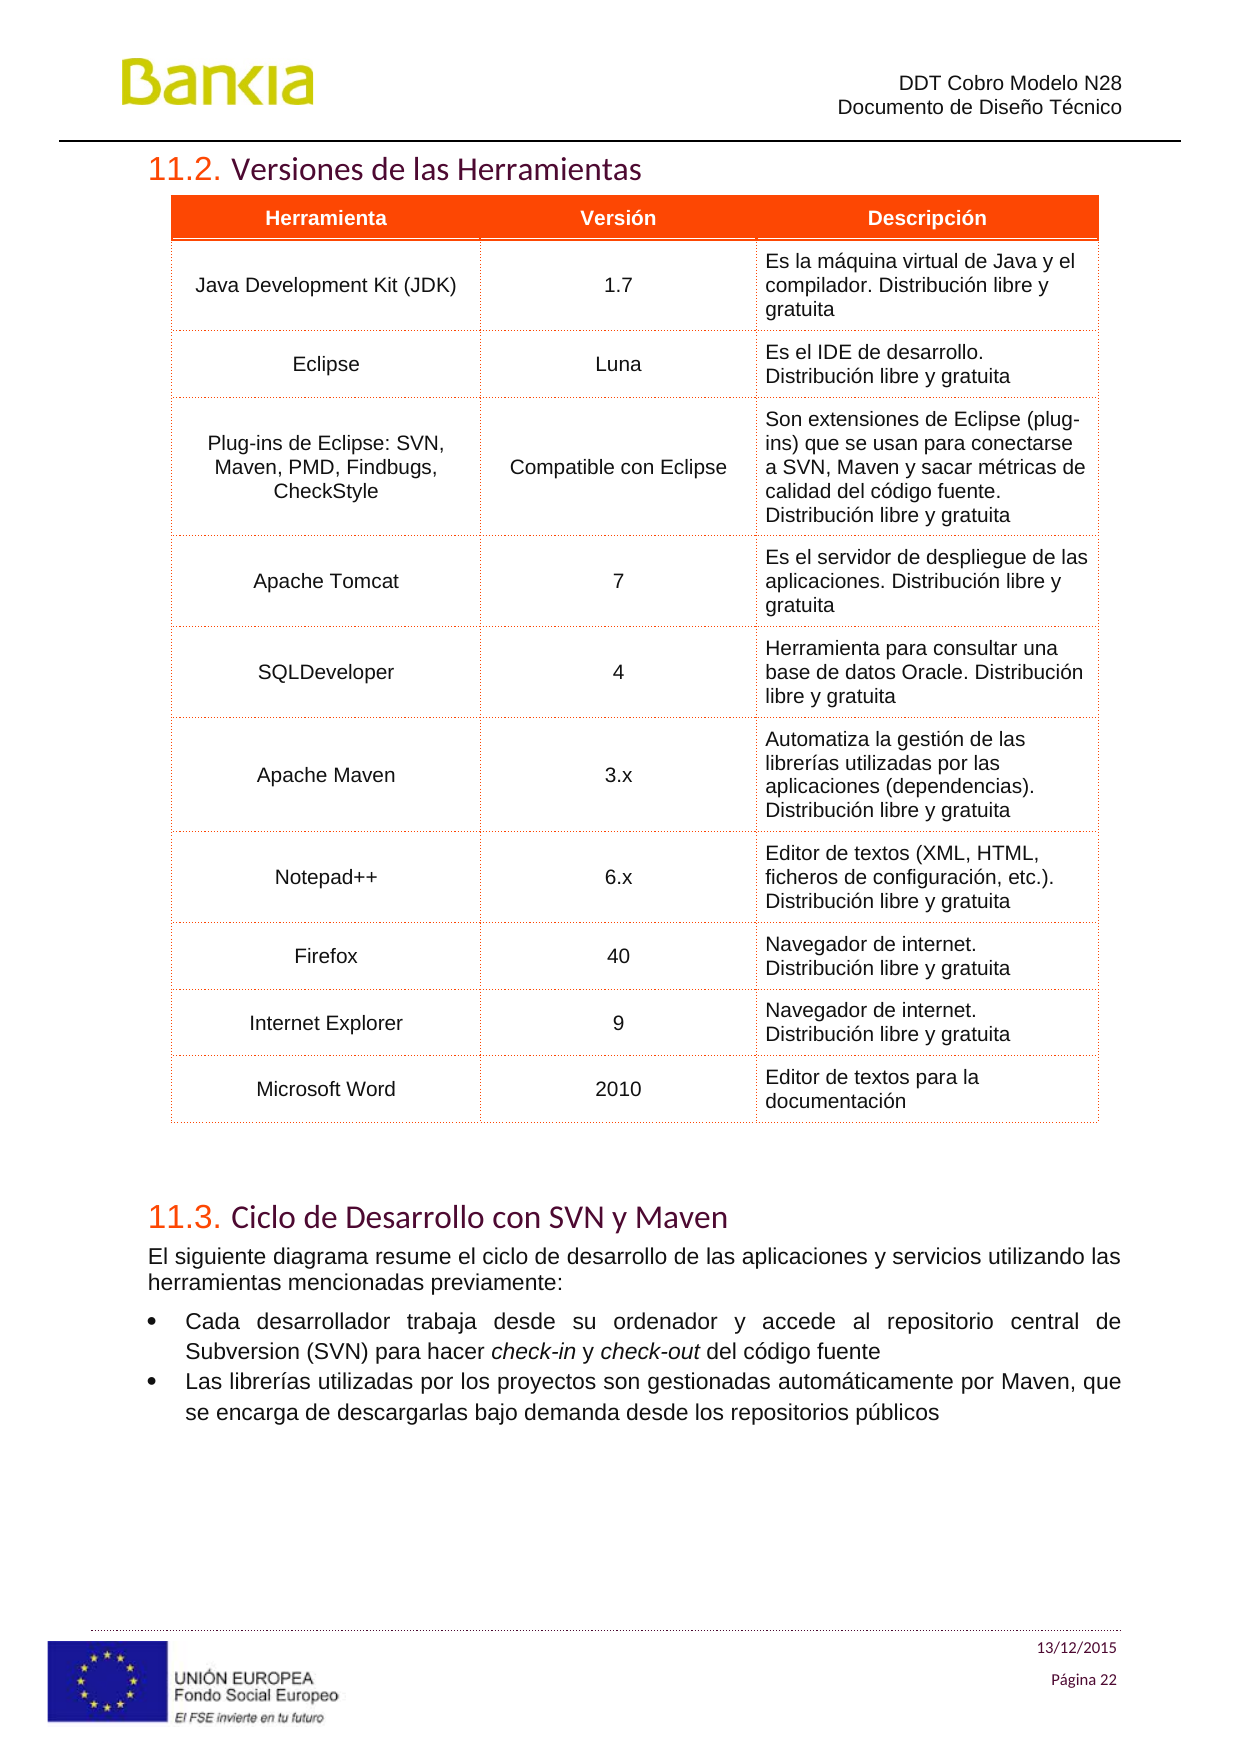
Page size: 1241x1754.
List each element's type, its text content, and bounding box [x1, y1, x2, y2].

table_cell Automatiza la gestión de las librerías utilizadas por las aplicaciones (dependencias). Distribución libre y gratuita [756, 717, 1098, 831]
table_header Herramienta [173, 197, 479, 238]
table_cell Es el IDE de desarrollo. Distribución libre y gratuita [756, 330, 1098, 397]
table_cell Plug-ins de Eclipse: SVN, Maven, PMD, Findbugs, CheckStyle [172, 397, 480, 535]
table_cell 2010 [480, 1055, 756, 1122]
table_cell Microsoft Word [172, 1055, 480, 1122]
table_header Descripción [758, 197, 1097, 238]
table_cell Editor de textos (XML, HTML, ficheros de configuración, etc.). Distribución libre y gratuita [756, 831, 1098, 922]
table_cell Son extensiones de Eclipse (plug-ins) que se usan para conectarse a SVN, Maven y sacar métricas de calidad del código fuente. Distribución libre y gratuita [756, 397, 1098, 535]
table_cell 9 [480, 989, 756, 1055]
table_cell Navegador de internet. Distribución libre y gratuita [756, 989, 1098, 1055]
picture [122, 58, 314, 105]
table_cell 6.x [480, 831, 756, 922]
table_cell Luna [480, 330, 756, 397]
table_cell Java Development Kit (JDK) [172, 241, 480, 330]
table_cell 3.x [480, 717, 756, 831]
table_cell Compatible con Eclipse [480, 397, 756, 535]
text El siguiente diagrama resume el ciclo de desarrollo de las aplicaciones y servicios utilizando las herramientas mencionadas previamente: [148, 1243, 1122, 1295]
subtitle Ciclo de Desarrollo con SVN y Maven [148, 1196, 1122, 1236]
table_cell 1.7 [480, 241, 756, 330]
list Las librerías utilizadas por los proyectos son gestionadas automáticamente por Maven, que se encarga de descargarlas bajo demanda desde los repositorios públicos [148, 1368, 1122, 1425]
table_header Versión [481, 197, 755, 238]
table_cell Apache Maven [172, 717, 480, 831]
table_cell 40 [480, 922, 756, 988]
table_cell Es la máquina virtual de Java y el compilador. Distribución libre y gratuita [756, 241, 1098, 330]
table_cell Navegador de internet. Distribución libre y gratuita [756, 922, 1098, 988]
table_cell Firefox [172, 922, 480, 988]
table_cell Notepad++ [172, 831, 480, 922]
table_cell SQLDeveloper [172, 626, 480, 717]
list Cada desarrollador trabaja desde su ordenador y accede al repositorio central de Subversion (SVN) para hacer check-in y check-out del código fuente [148, 1308, 1122, 1364]
table_cell Herramienta para consultar una base de datos Oracle. Distribución libre y gratuita [756, 626, 1098, 717]
table_cell Es el servidor de despliegue de las aplicaciones. Distribución libre y gratuita [756, 535, 1098, 626]
picture [47, 1641, 346, 1727]
table_cell Eclipse [172, 330, 480, 397]
table_cell Editor de textos para la documentación [756, 1055, 1098, 1122]
table_cell Internet Explorer [172, 989, 480, 1055]
table_cell Apache Tomcat [172, 535, 480, 626]
table_cell 7 [480, 535, 756, 626]
subtitle Versiones de las Herramientas [148, 148, 1122, 188]
table_cell 4 [480, 626, 756, 717]
